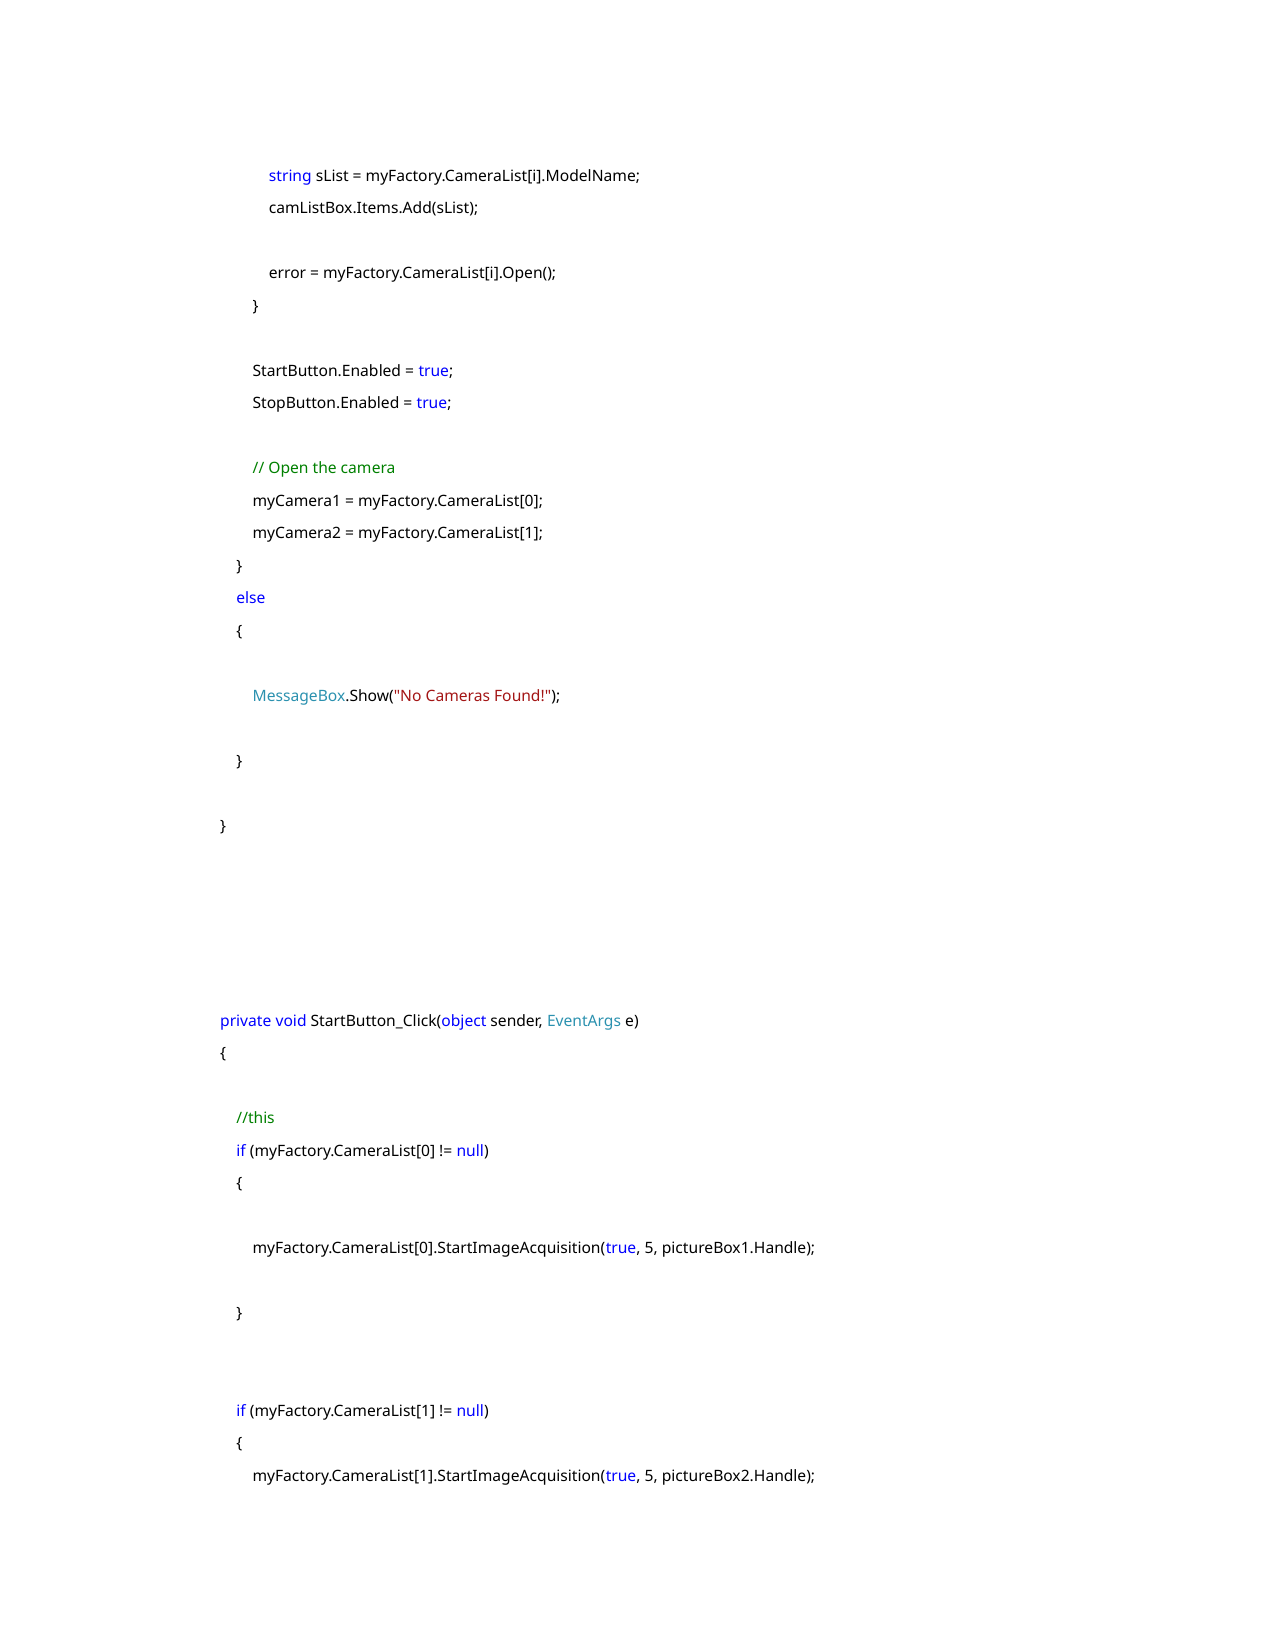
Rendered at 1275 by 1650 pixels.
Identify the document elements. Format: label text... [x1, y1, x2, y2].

text } [187, 1296, 1087, 1329]
text } [187, 289, 1087, 321]
text { [187, 614, 1087, 646]
text { [187, 1166, 1087, 1199]
text myFactory.CameraList[0].StartImageAcquisition(true, 5, pictureBox1.Handle); [187, 1231, 1087, 1264]
text error = myFactory.CameraList[i].Open(); [187, 256, 1087, 289]
text { [187, 1426, 1087, 1459]
text private void StartButton_Click(object sender, EventArgs e) [187, 1004, 1087, 1036]
text string sList = myFactory.CameraList[i].ModelName; [187, 159, 1087, 191]
text } [187, 809, 1087, 841]
text else [187, 581, 1087, 614]
text } [187, 549, 1087, 581]
text { [187, 1036, 1087, 1069]
text if (myFactory.CameraList[0] != null) [187, 1134, 1087, 1166]
text camListBox.Items.Add(sList); [187, 191, 1087, 224]
text //this [187, 1101, 1087, 1134]
text StopButton.Enabled = true; [187, 386, 1087, 419]
text myCamera1 = myFactory.CameraList[0]; [187, 484, 1087, 516]
text StartButton.Enabled = true; [187, 354, 1087, 386]
text myCamera2 = myFactory.CameraList[1]; [187, 516, 1087, 549]
text if (myFactory.CameraList[1] != null) [187, 1394, 1087, 1426]
text myFactory.CameraList[1].StartImageAcquisition(true, 5, pictureBox2.Handle); [187, 1459, 1087, 1491]
text // Open the camera [187, 451, 1087, 484]
text } [187, 744, 1087, 776]
text MessageBox.Show("No Cameras Found!"); [187, 679, 1087, 711]
